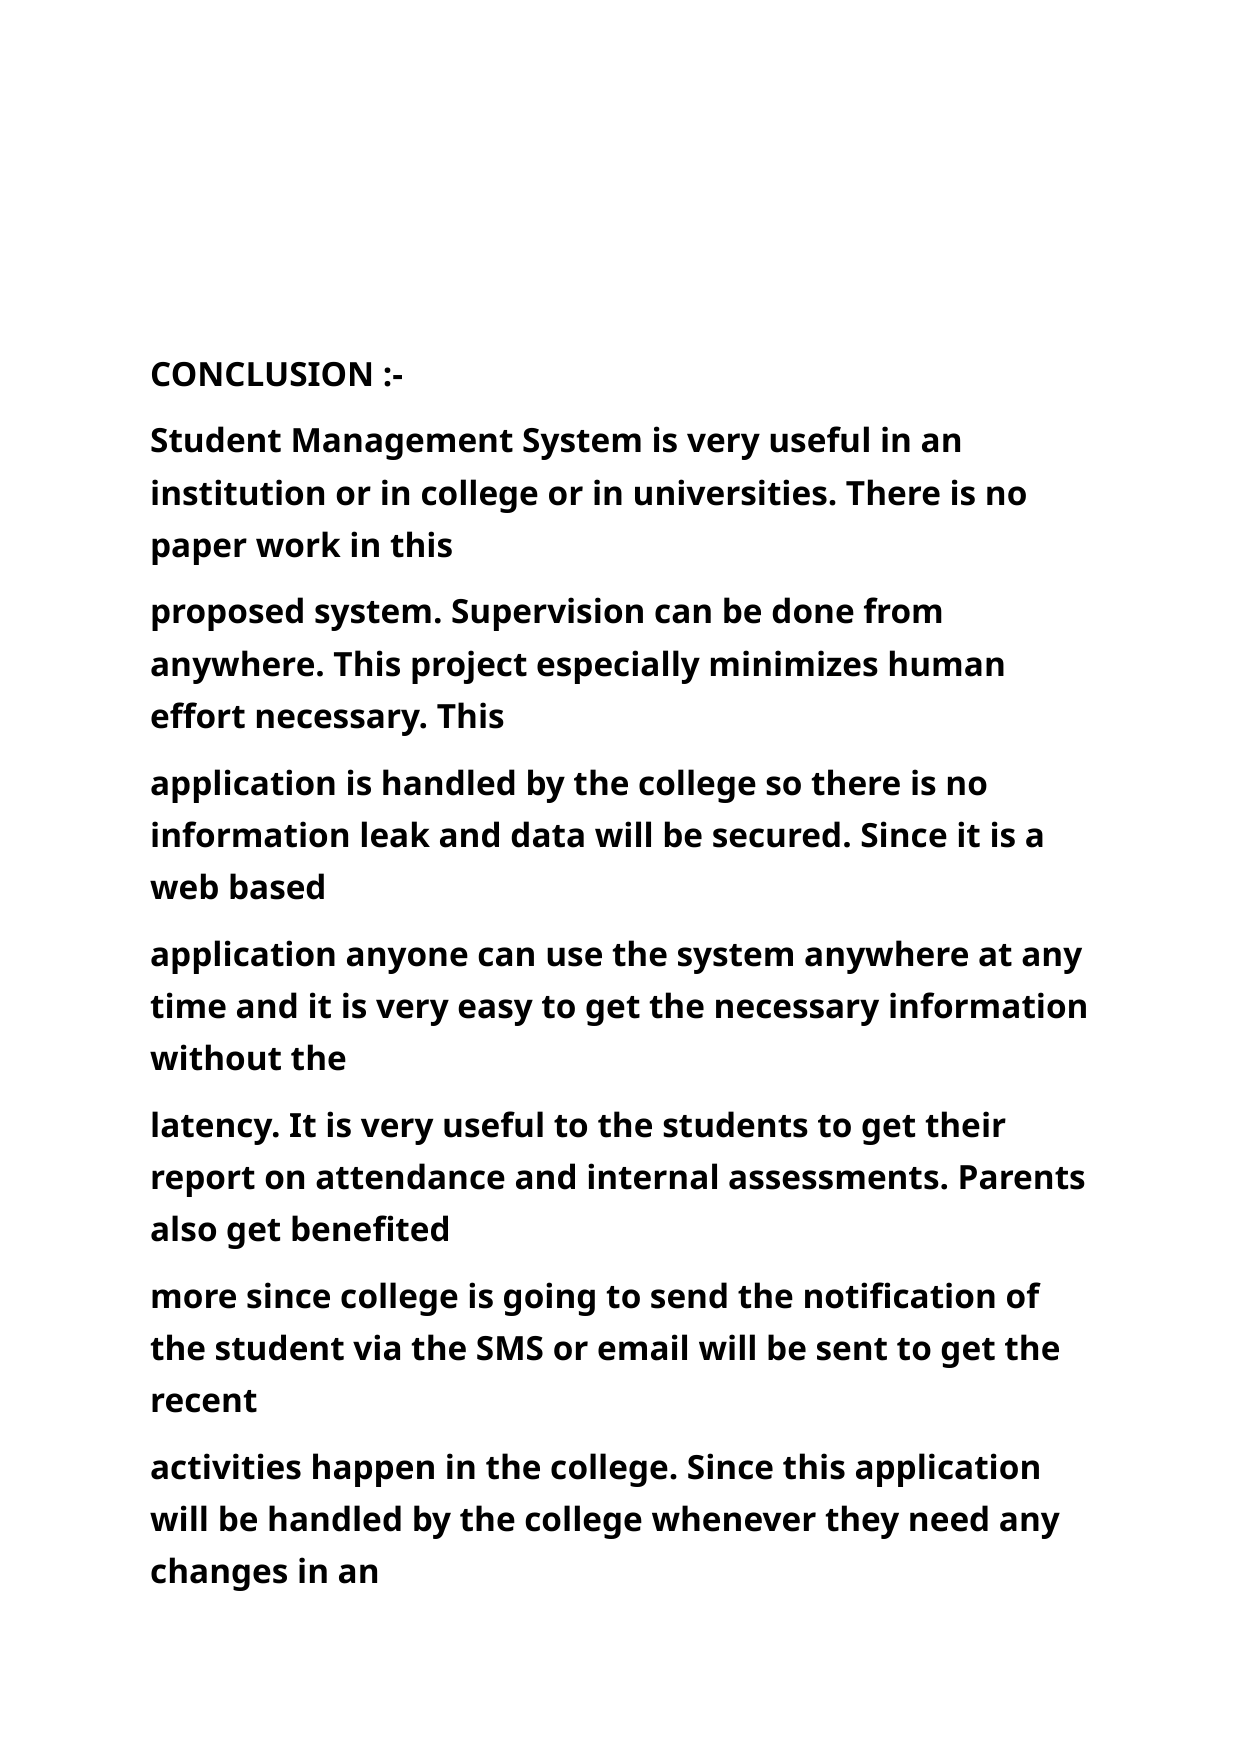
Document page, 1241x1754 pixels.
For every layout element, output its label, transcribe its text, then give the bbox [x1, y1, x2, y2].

text CONCLUSION :- [150, 350, 1090, 396]
text application anyone can use the system anywhere at any time and it is very easy to get the necessary information without the [150, 931, 1090, 1080]
text Student Management System is very useful in an institution or in college or in universities. There is no paper work in this [150, 417, 1090, 567]
text latency. It is very useful to the students to get their report on attendance and internal assessments. Parents also get benefited [150, 1102, 1090, 1251]
text application is handled by the college so there is no information leak and data will be secured. Since it is a web based [150, 759, 1090, 909]
text proposed system. Supervision can be done from anywhere. This project especially minimizes human effort necessary. This [150, 588, 1090, 738]
text activities happen in the college. Since this application will be handled by the college whenever they need any changes in an [150, 1444, 1090, 1594]
text more since college is going to send the notification of the student via the SMS or email will be sent to get the recent [150, 1273, 1090, 1423]
